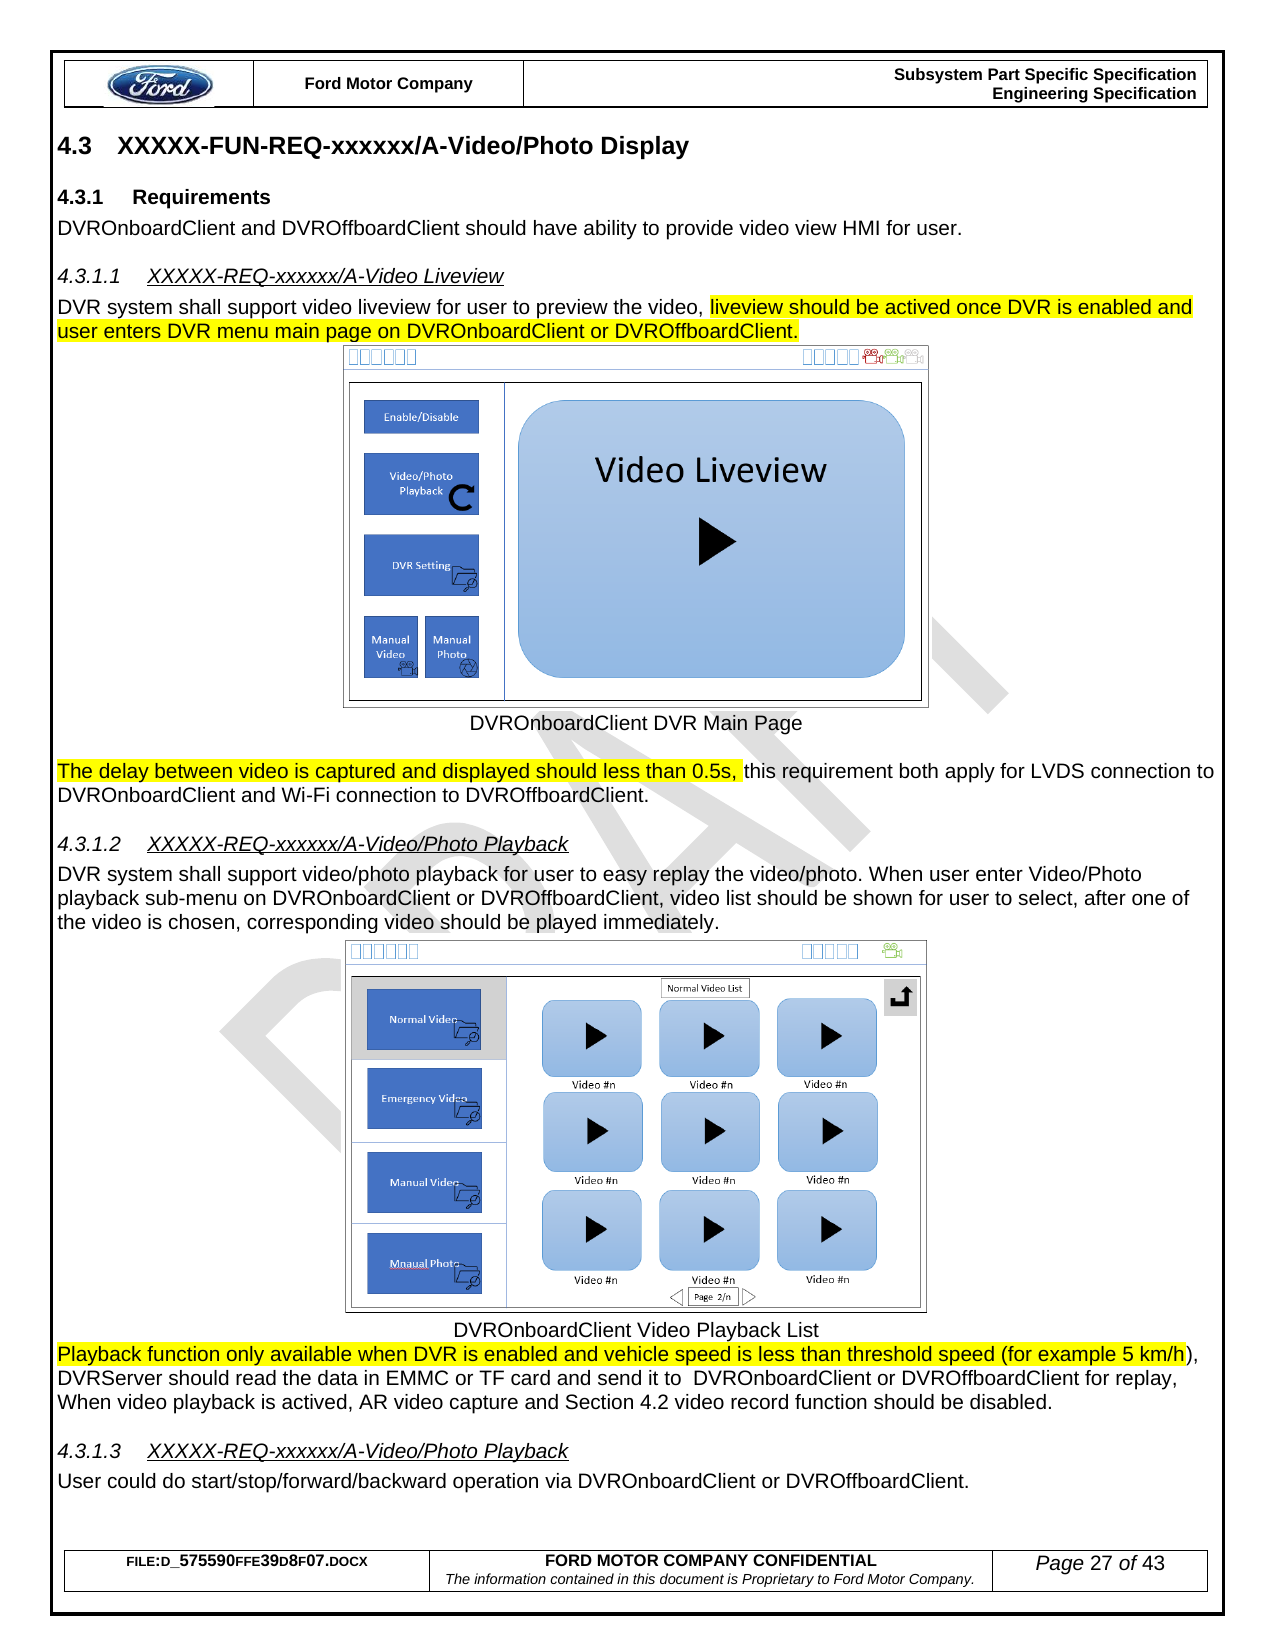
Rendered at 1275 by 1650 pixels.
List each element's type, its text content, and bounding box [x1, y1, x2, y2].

text Playback function only available when DVR is enabled and vehicle speed is less than threshold speed (for example 5 km/h), DVRServer should read the data in EMMC or TF card and send it to DVROnboardClient or DVROffboardClient for replay, When video playback is actived, AR video capture and Section 4.2 video record function should be disabled. [57, 1342, 1215, 1414]
subtitle XXXXX-FUN-REQ-xxxxxx/A-Video/Photo Display [57, 131, 1215, 160]
picture [103, 61, 215, 107]
subtitle XXXXX-REQ-xxxxxx/A-Video Liveview [57, 264, 1215, 288]
picture [340, 342, 932, 711]
subtitle Requirements [57, 185, 1215, 209]
text DVR system shall support video/photo playback for user to easy replay the video/photo. When user enter Video/Photo playback sub-menu on DVROnboardClient or DVROffboardClient, video list should be shown for user to select, after one of the video is chosen, corresponding video should be played immediately. [57, 862, 1215, 933]
text DVROnboardClient DVR Main Page [57, 711, 1215, 734]
text The delay between video is captured and displayed should less than 0.5s, this requirement both apply for LVDS connection to DVROnboardClient and Wi-Fi connection to DVROffboardClient. [57, 758, 1215, 806]
subtitle XXXXX-REQ-xxxxxx/A-Video/Photo Playback [57, 1439, 1215, 1463]
text DVR system shall support video liveview for user to preview the video, liveview should be actived once DVR is enabled and user enters DVR menu main page on DVROnboardClient or DVROffboardClient. [57, 294, 1215, 342]
picture [340, 933, 932, 1319]
text DVROnboardClient Video Playback List [57, 1318, 1215, 1342]
text DVROnboardClient and DVROffboardClient should have ability to provide video view HMI for user. [57, 215, 1215, 239]
text User could do start/stop/forward/backward operation via DVROnboardClient or DVROffboardClient. [57, 1469, 1215, 1493]
subtitle XXXXX-REQ-xxxxxx/A-Video/Photo Playback [57, 831, 1215, 855]
